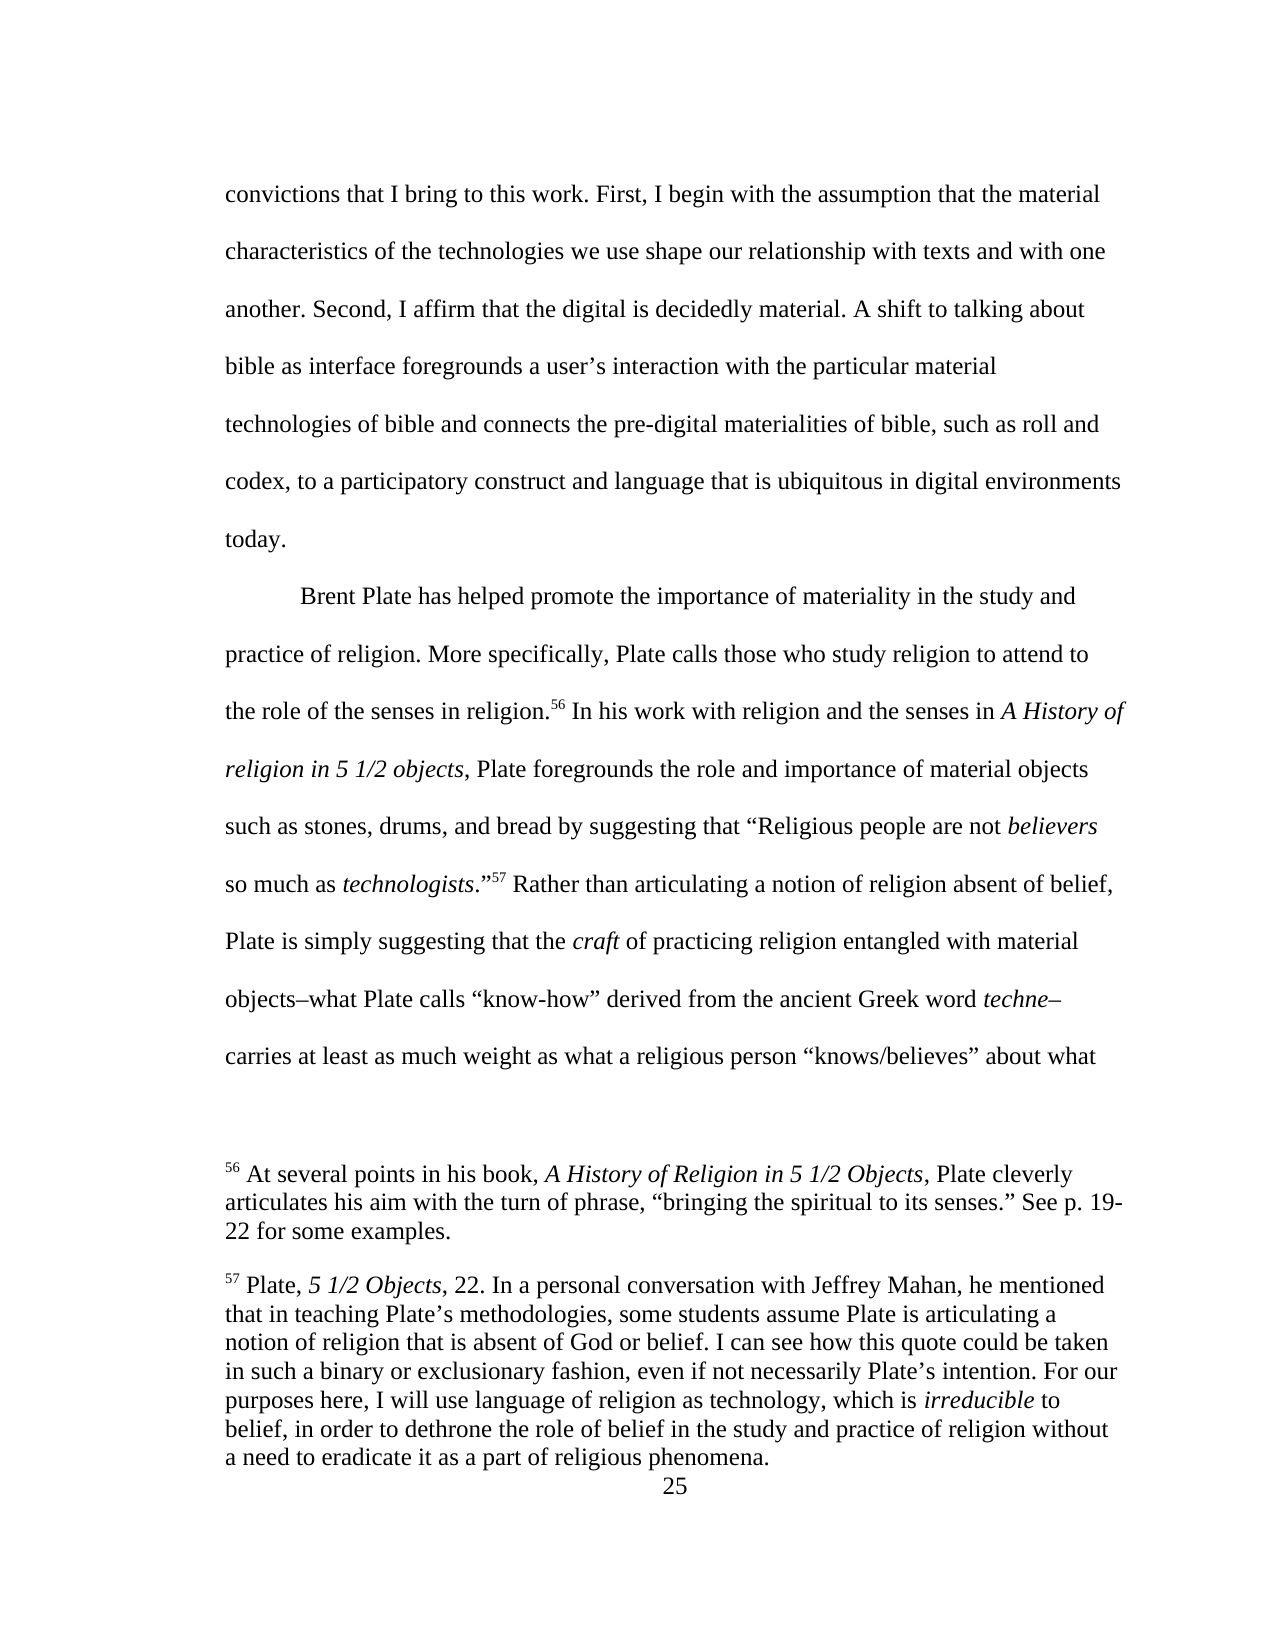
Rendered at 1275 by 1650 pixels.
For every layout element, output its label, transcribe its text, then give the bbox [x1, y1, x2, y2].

text Brent Plate has helped promote the importance of materiality in the study and practice of religion. More specifically, Plate calls those who study religion to attend to the role of the senses in religion. In his work with religion and the senses in A History of religion in 5 1/2 objects, Plate foregrounds the role and importance of material objects such as stones, drums, and bread by suggesting that “Religious people are not believers so much as technologists.” Rather than articulating a notion of religion absent of belief, Plate is simply suggesting that the craft of practicing religion entangled with material objects–what Plate calls “know-how” derived from the ancient Greek word techne–carries at least as much weight as what a religious person “knows/believes” about what they are practicing. Plate hints toward the role of interface and users in religion when he defines technology as “human connections to and uses of natural and human-made materials… .” Though Plate is using an ancient and broad definition of technology to highlight the importance of material objects and their use without pointing toward specific examples of interfaces that we might call technological today, he is setting the stage within the material religion discourse for a more particular technological analysis of bible. Just as Plate argues for religion as technology irreducible to belief, I am arguing for bible as interface irreducible to text, where the relationship between user and technological platform matters at least as much as the interpretation of text. [225, 581, 1125, 1070]
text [225, 179, 1125, 552]
